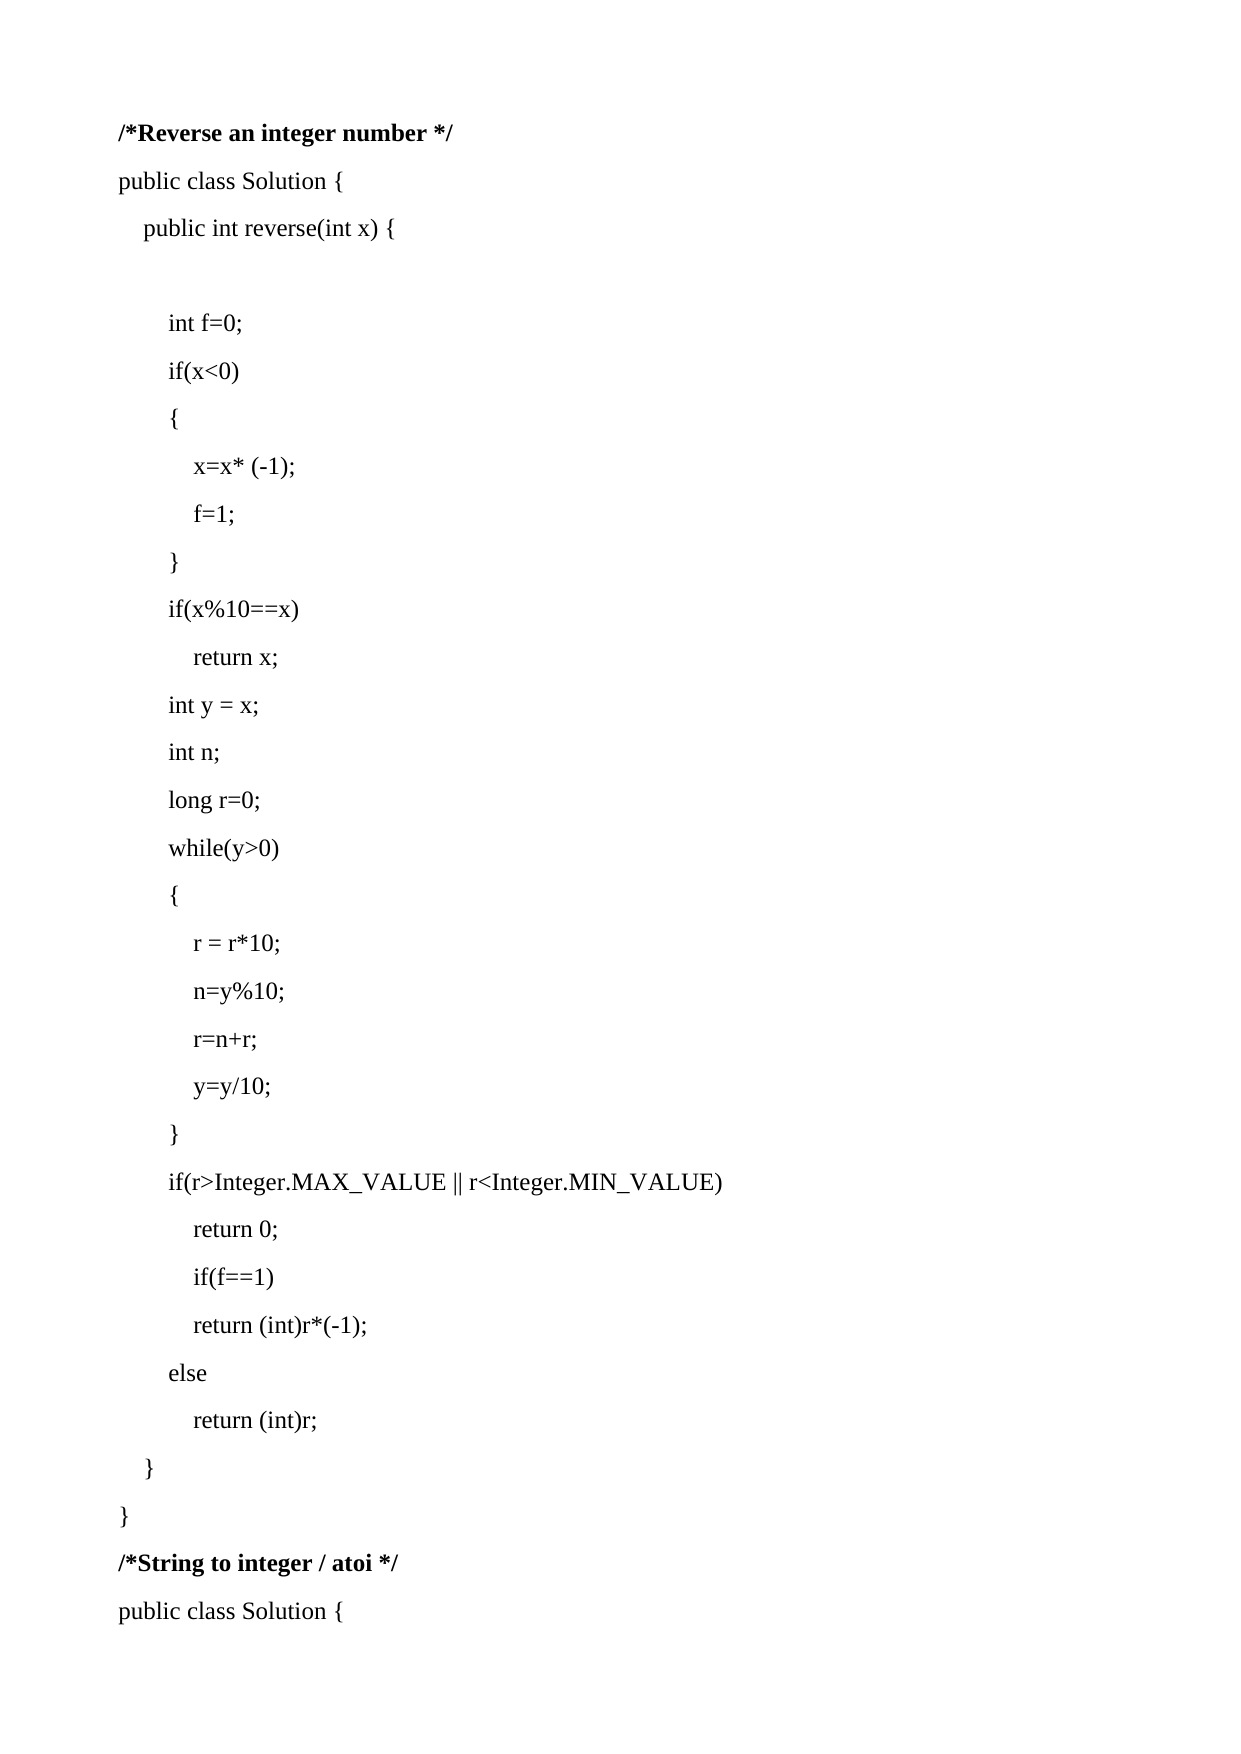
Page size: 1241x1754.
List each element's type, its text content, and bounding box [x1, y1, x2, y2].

text return x; [118, 642, 1122, 671]
text public class Solution { [118, 166, 1122, 194]
text return (int)r*(-1); [118, 1310, 1122, 1339]
text } [118, 547, 1122, 575]
text else [118, 1358, 1122, 1386]
text if(x%10==x) [118, 594, 1122, 623]
text int f=0; [118, 308, 1122, 337]
text r = r*10; [118, 928, 1122, 957]
text if(x<0) [118, 356, 1122, 384]
text f=1; [118, 499, 1122, 528]
text return (int)r; [118, 1405, 1122, 1434]
text x=x* (-1); [118, 451, 1122, 480]
text /*String to integer / atoi */ [118, 1548, 1122, 1577]
text if(f==1) [118, 1262, 1122, 1291]
text int n; [118, 737, 1122, 766]
text } [118, 1453, 1122, 1482]
text r=n+r; [118, 1024, 1122, 1052]
text { [118, 403, 1122, 432]
text public class Solution { [118, 1596, 1122, 1625]
text long r=0; [118, 785, 1122, 814]
text } [118, 1501, 1122, 1529]
text int y = x; [118, 690, 1122, 718]
text { [118, 881, 1122, 909]
text while(y>0) [118, 833, 1122, 862]
text n=y%10; [118, 976, 1122, 1005]
text if(r>Integer.MAX_VALUE || r<Integer.MIN_VALUE) [118, 1167, 1122, 1196]
text } [118, 1119, 1122, 1148]
text public int reverse(int x) { [118, 213, 1122, 242]
text /*Reverse an integer number */ [118, 118, 1122, 147]
text y=y/10; [118, 1071, 1122, 1100]
text return 0; [118, 1214, 1122, 1243]
